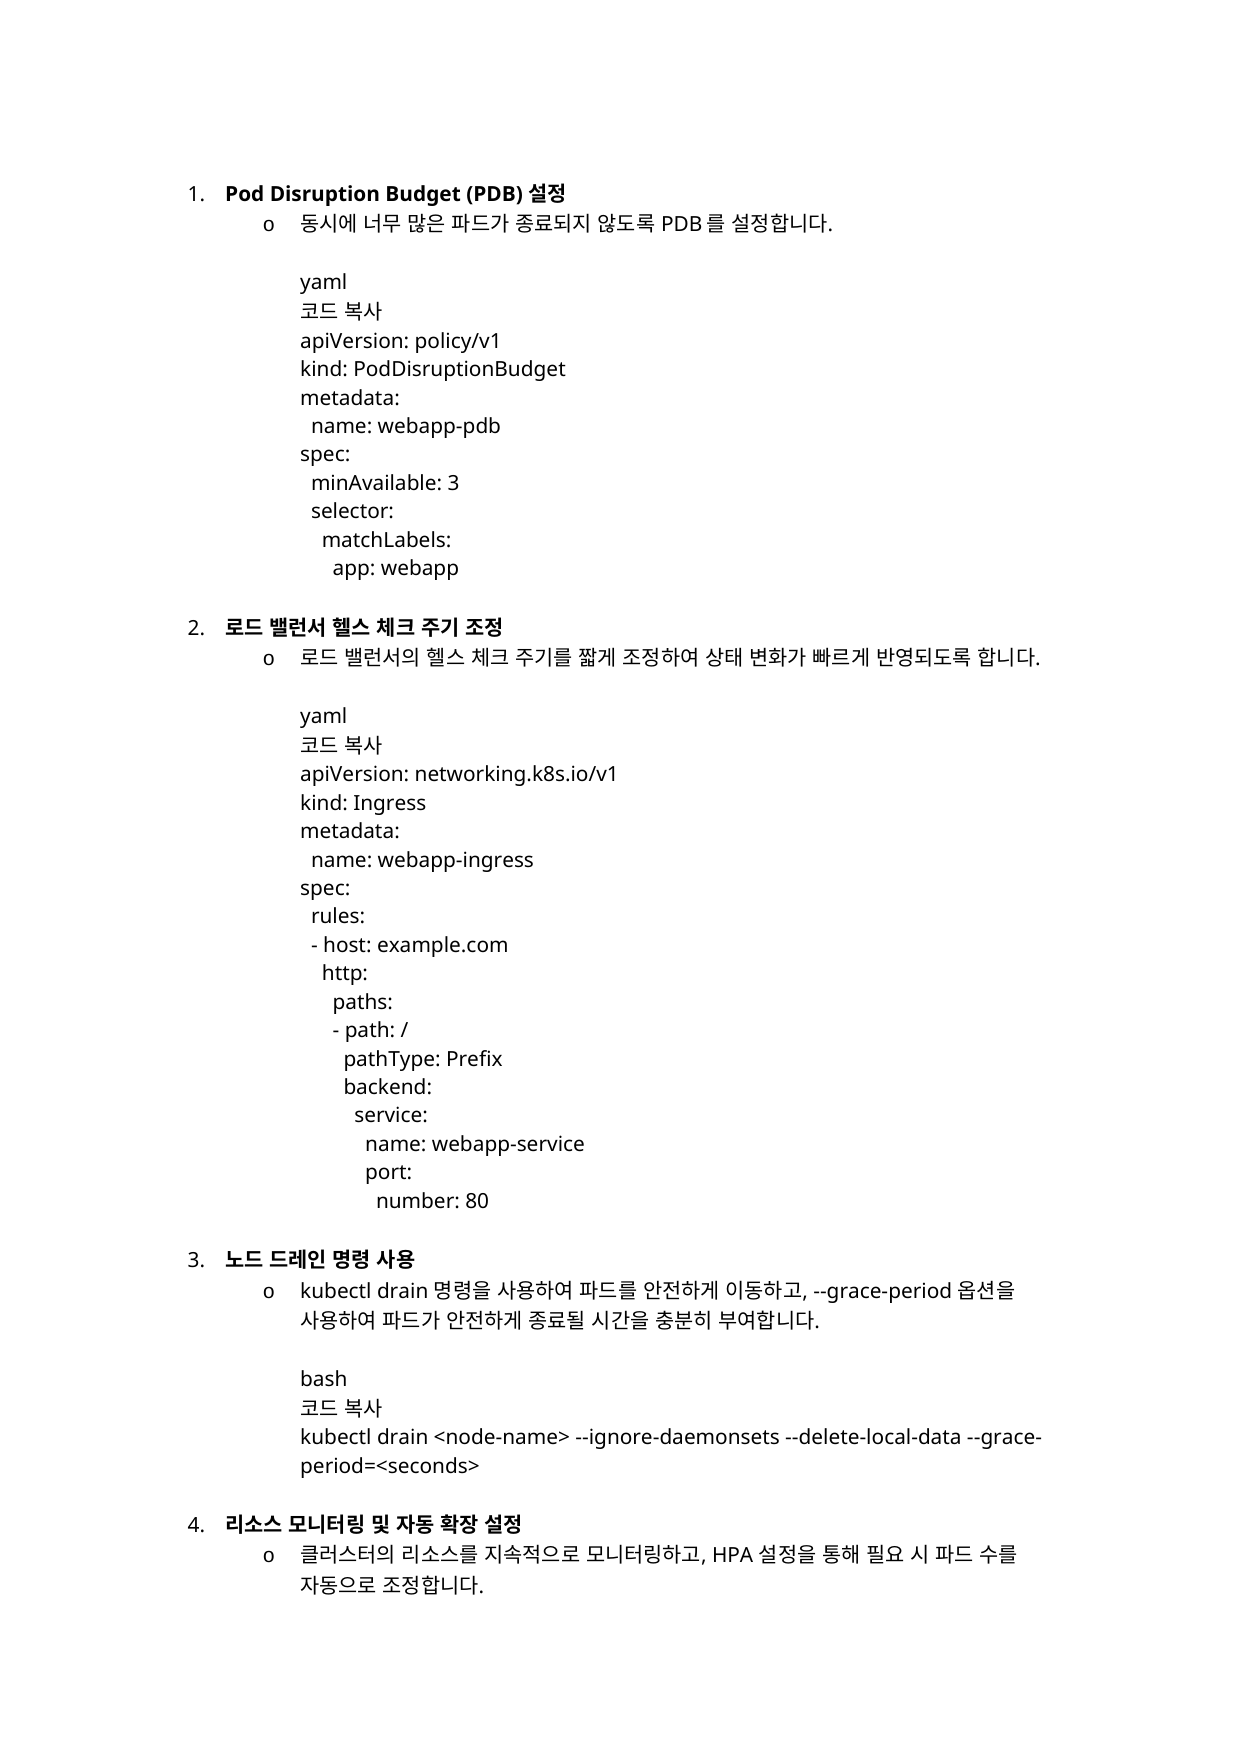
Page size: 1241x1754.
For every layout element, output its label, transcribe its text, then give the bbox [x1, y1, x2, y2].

text kind: Ingress [300, 788, 1090, 816]
text name: webapp-pdb [300, 411, 1090, 439]
text metadata: [300, 383, 1090, 411]
text service: [300, 1101, 1090, 1129]
list 리소스 모니터링 및 자동 확장 설정 [187, 1508, 1090, 1539]
text rules: [300, 902, 1090, 930]
text name: webapp-service [300, 1129, 1090, 1157]
text bash [300, 1364, 1090, 1392]
text kubectl drain <node-name> --ignore-daemonsets --delete-local-data --grace-period=<seconds> [300, 1422, 1090, 1479]
text selector: [300, 496, 1090, 525]
text yaml [300, 267, 1090, 296]
text number: 80 [300, 1186, 1090, 1214]
list 로드 밸런서의 헬스 체크 주기를 짧게 조정하여 상태 변화가 빠르게 반영되도록 합니다. [262, 641, 1090, 672]
list Pod Disruption Budget (PDB) 설정 [187, 177, 1090, 207]
text port: [300, 1157, 1090, 1186]
text app: webapp [300, 553, 1090, 582]
text apiVersion: policy/v1 [300, 326, 1090, 354]
text apiVersion: networking.k8s.io/v1 [300, 759, 1090, 788]
list 로드 밸런서 헬스 체크 주기 조정 [187, 611, 1090, 641]
list 노드 드레인 명령 사용 [187, 1243, 1090, 1274]
text yaml [300, 701, 1090, 729]
text 코드 복사 [300, 729, 1090, 759]
text spec: [300, 439, 1090, 468]
text 코드 복사 [300, 296, 1090, 326]
list 동시에 너무 많은 파드가 종료되지 않도록 PDB를 설정합니다. [262, 207, 1090, 238]
text name: webapp-ingress [300, 845, 1090, 873]
text paths: [300, 987, 1090, 1015]
list 클러스터의 리소스를 지속적으로 모니터링하고, HPA 설정을 통해 필요 시 파드 수를 자동으로 조정합니다. [262, 1539, 1090, 1599]
list kubectl drain 명령을 사용하여 파드를 안전하게 이동하고, --grace-period 옵션을 사용하여 파드가 안전하게 종료될 시간을 충분히 부여합니다. [262, 1274, 1090, 1334]
text spec: [300, 873, 1090, 902]
text minAvailable: 3 [300, 468, 1090, 496]
text - path: / [300, 1015, 1090, 1044]
text metadata: [300, 816, 1090, 845]
text pathType: Prefix [300, 1044, 1090, 1072]
text http: [300, 958, 1090, 987]
text backend: [300, 1072, 1090, 1101]
text 코드 복사 [300, 1392, 1090, 1422]
text - host: example.com [300, 930, 1090, 958]
text matchLabels: [300, 525, 1090, 553]
text kind: PodDisruptionBudget [300, 354, 1090, 383]
